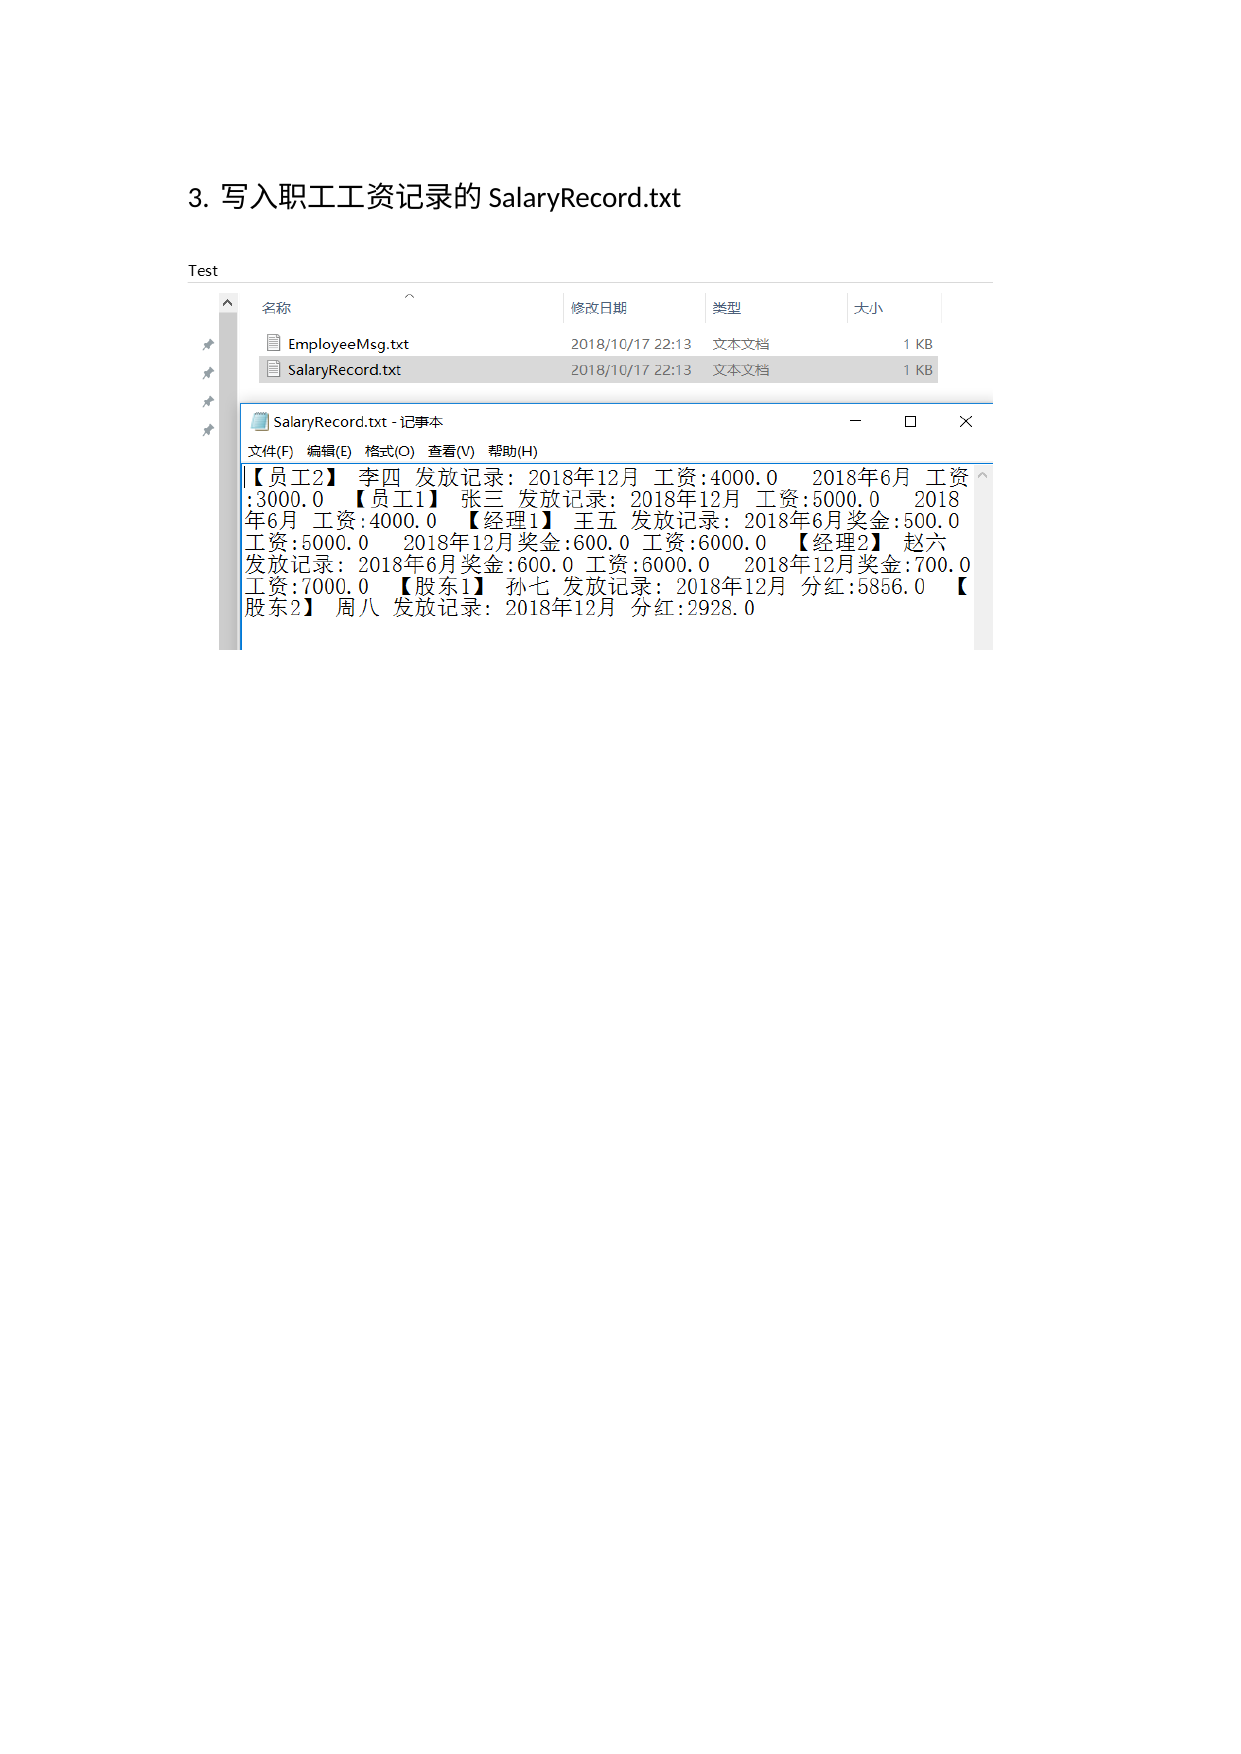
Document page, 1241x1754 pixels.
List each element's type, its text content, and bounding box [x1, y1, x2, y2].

picture [187, 259, 993, 650]
list 写入职工工资记录的SalaryRecord.txt [187, 162, 1053, 227]
